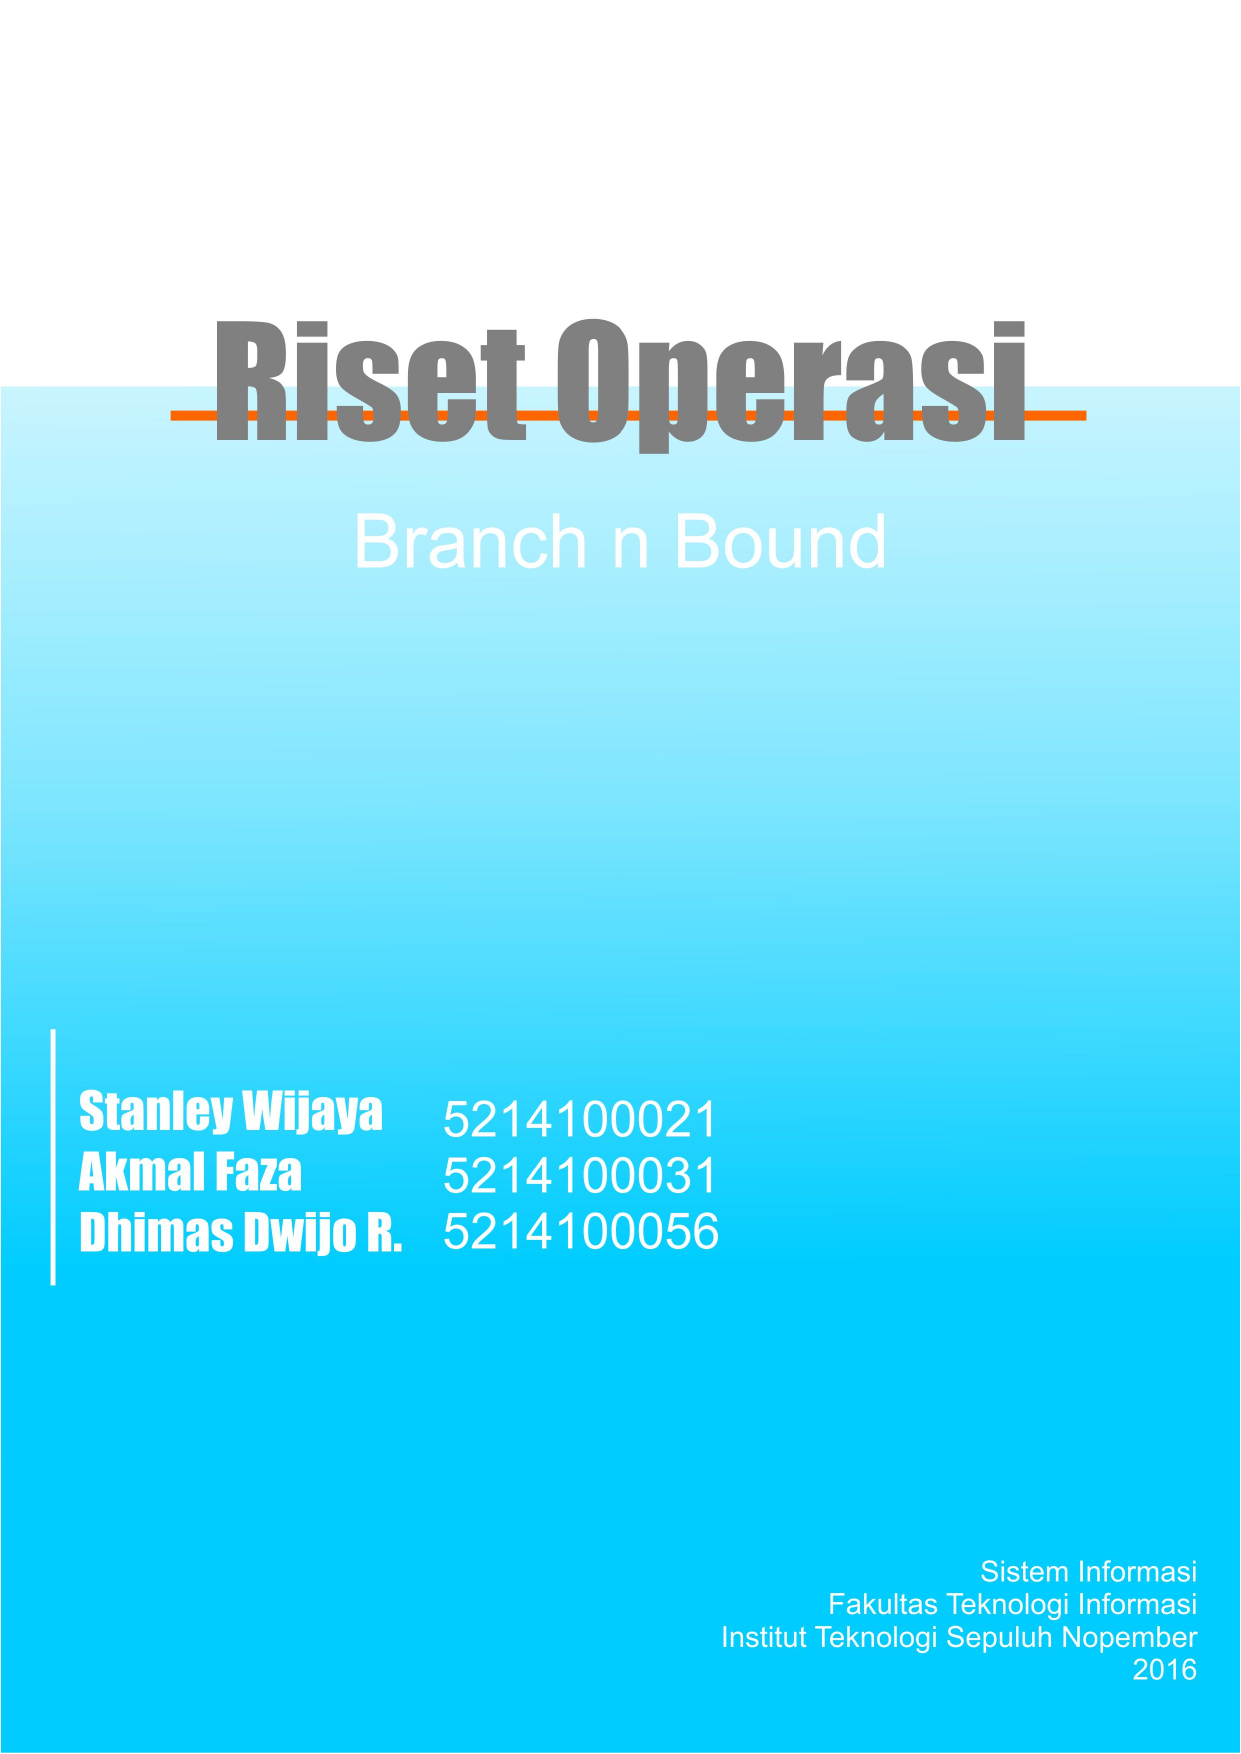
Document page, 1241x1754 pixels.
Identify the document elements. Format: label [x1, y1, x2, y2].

picture [909, 1599, 922, 1614]
picture [81, 1208, 132, 1252]
picture [1008, 1599, 1022, 1614]
picture [984, 1632, 996, 1652]
picture [761, 1627, 767, 1647]
picture [1116, 1632, 1129, 1649]
picture [1133, 1631, 1154, 1648]
picture [583, 1213, 607, 1250]
picture [978, 1592, 990, 1614]
picture [1137, 1565, 1159, 1582]
picture [666, 1213, 691, 1249]
picture [830, 1593, 845, 1614]
picture [1110, 1599, 1126, 1614]
picture [611, 1213, 634, 1249]
picture [502, 1212, 517, 1249]
picture [1162, 1565, 1175, 1581]
picture [1100, 1632, 1113, 1652]
picture [1128, 1565, 1135, 1582]
picture [1190, 1632, 1197, 1647]
picture [1083, 1631, 1097, 1647]
picture [900, 1632, 930, 1653]
picture [1046, 1565, 1068, 1582]
picture [926, 1600, 937, 1614]
picture [1183, 1659, 1197, 1680]
picture [148, 1217, 184, 1252]
picture [1088, 1599, 1100, 1614]
picture [1158, 1626, 1170, 1647]
picture [894, 1594, 906, 1614]
picture [1022, 1631, 1035, 1648]
picture [815, 1626, 831, 1649]
picture [1103, 1561, 1111, 1582]
picture [559, 1209, 573, 1249]
picture [368, 1212, 391, 1251]
picture [1178, 1599, 1190, 1614]
picture [948, 1626, 963, 1649]
picture [894, 1627, 898, 1649]
picture [1080, 1561, 1084, 1582]
picture [1103, 1593, 1110, 1614]
picture [0, 1, 1241, 1285]
picture [961, 1599, 975, 1614]
picture [186, 1218, 209, 1252]
picture [693, 1213, 718, 1250]
picture [318, 1211, 357, 1257]
picture [1169, 1659, 1177, 1680]
picture [800, 1627, 806, 1648]
picture [1022, 1561, 1028, 1581]
picture [211, 1218, 234, 1252]
picture [1039, 1626, 1051, 1648]
picture [472, 1213, 496, 1249]
picture [946, 1593, 963, 1614]
picture [878, 1599, 891, 1614]
picture [1032, 1599, 1068, 1620]
picture [1111, 1565, 1125, 1581]
picture [864, 1593, 876, 1614]
picture [244, 1211, 317, 1252]
picture [1162, 1599, 1175, 1614]
picture [1030, 1565, 1044, 1581]
picture [966, 1632, 980, 1647]
picture [1128, 1599, 1159, 1614]
picture [1064, 1625, 1081, 1648]
picture [993, 1599, 1005, 1614]
picture [846, 1599, 861, 1614]
picture [783, 1631, 797, 1648]
picture [637, 1210, 662, 1250]
picture [1150, 1658, 1164, 1679]
picture [982, 1561, 998, 1582]
picture [445, 1213, 469, 1249]
picture [830, 1631, 844, 1647]
picture [394, 1244, 402, 1251]
picture [526, 1212, 551, 1249]
picture [775, 1627, 782, 1648]
picture [860, 1632, 891, 1648]
picture [1178, 1564, 1189, 1581]
picture [1007, 1565, 1019, 1581]
picture [747, 1632, 758, 1648]
picture [846, 1626, 858, 1648]
picture [1088, 1565, 1100, 1582]
picture [1133, 1658, 1147, 1680]
picture [1173, 1632, 1186, 1649]
picture [730, 1632, 743, 1648]
picture [134, 1211, 145, 1251]
picture [1000, 1632, 1012, 1647]
